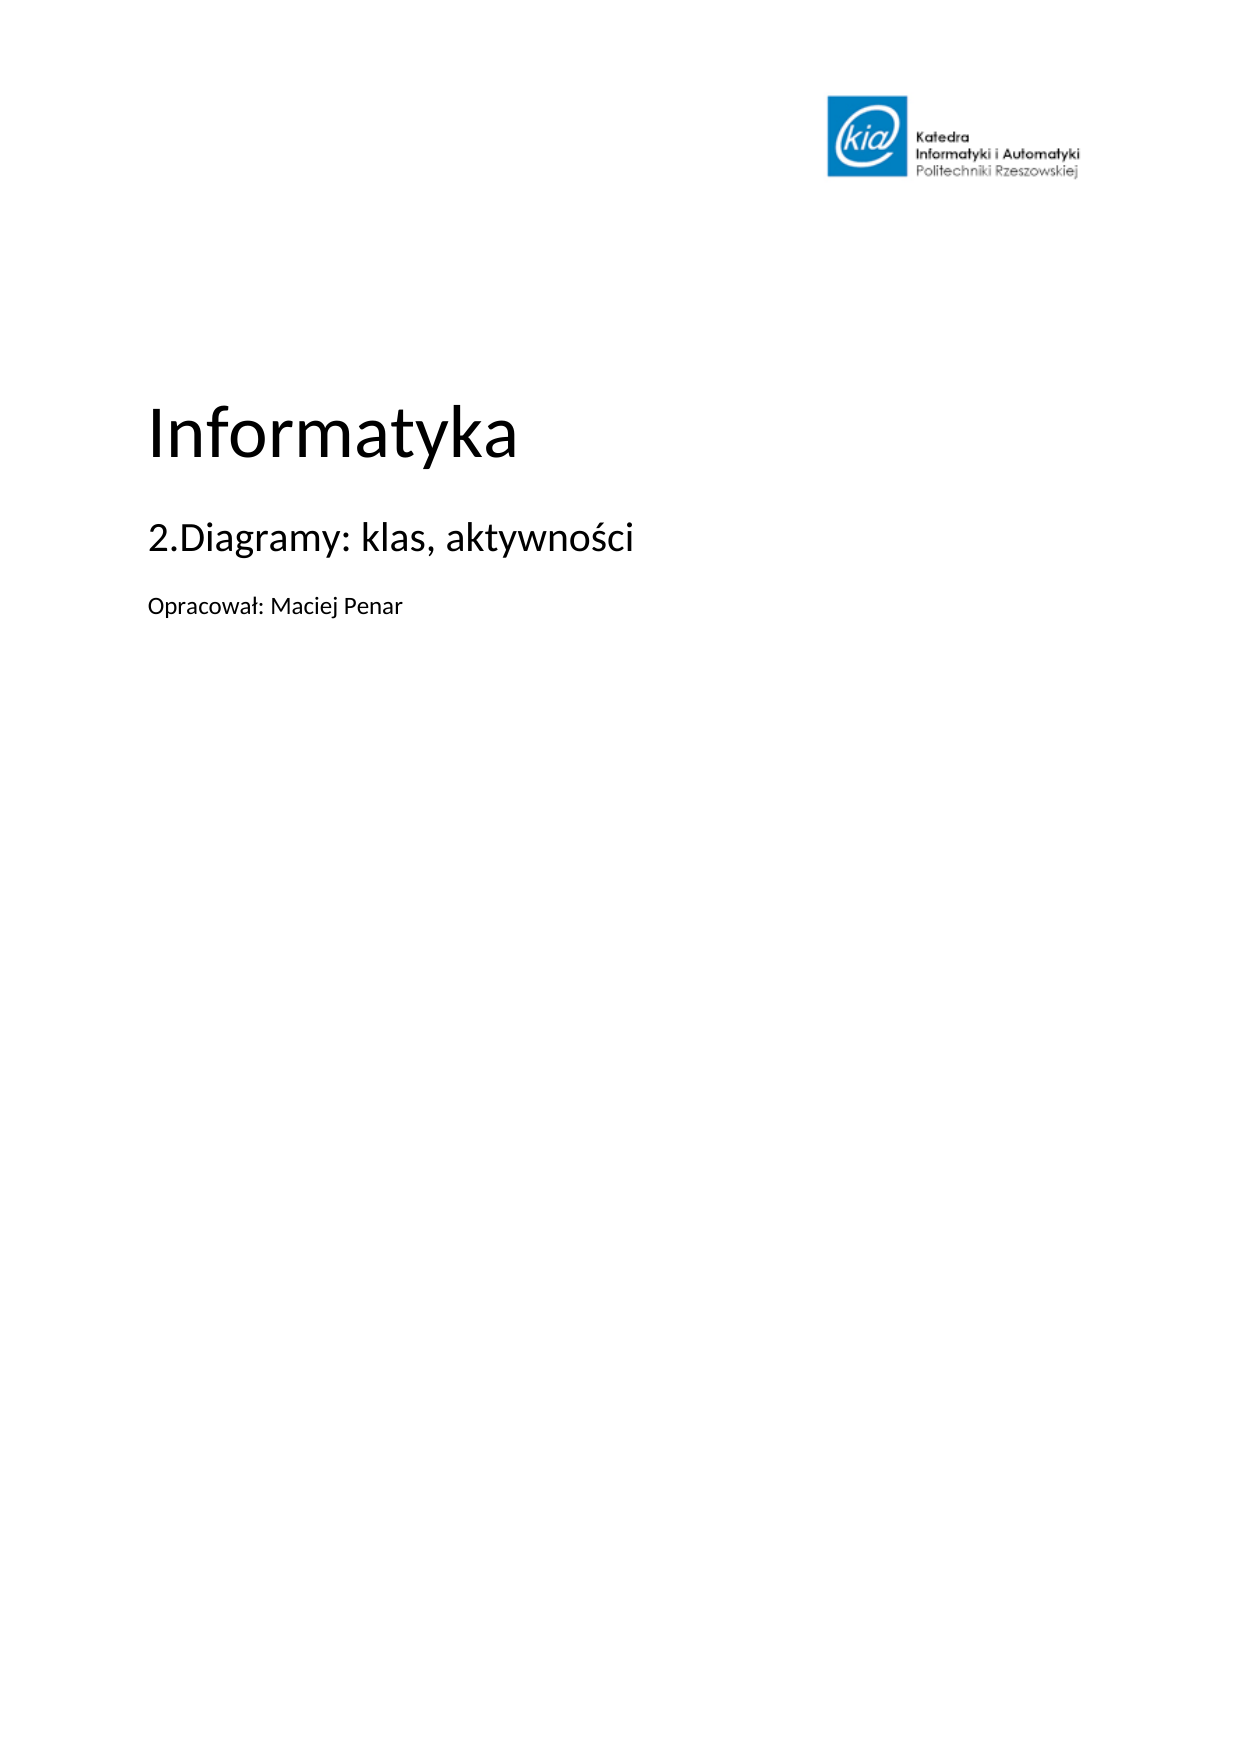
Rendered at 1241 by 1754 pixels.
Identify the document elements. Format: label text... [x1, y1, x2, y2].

text Opracował: Maciej Penar [148, 590, 1093, 621]
text Informatyka [148, 385, 1093, 476]
text 2.Diagramy: klas, aktywności [148, 511, 1093, 562]
picture [814, 73, 1093, 199]
